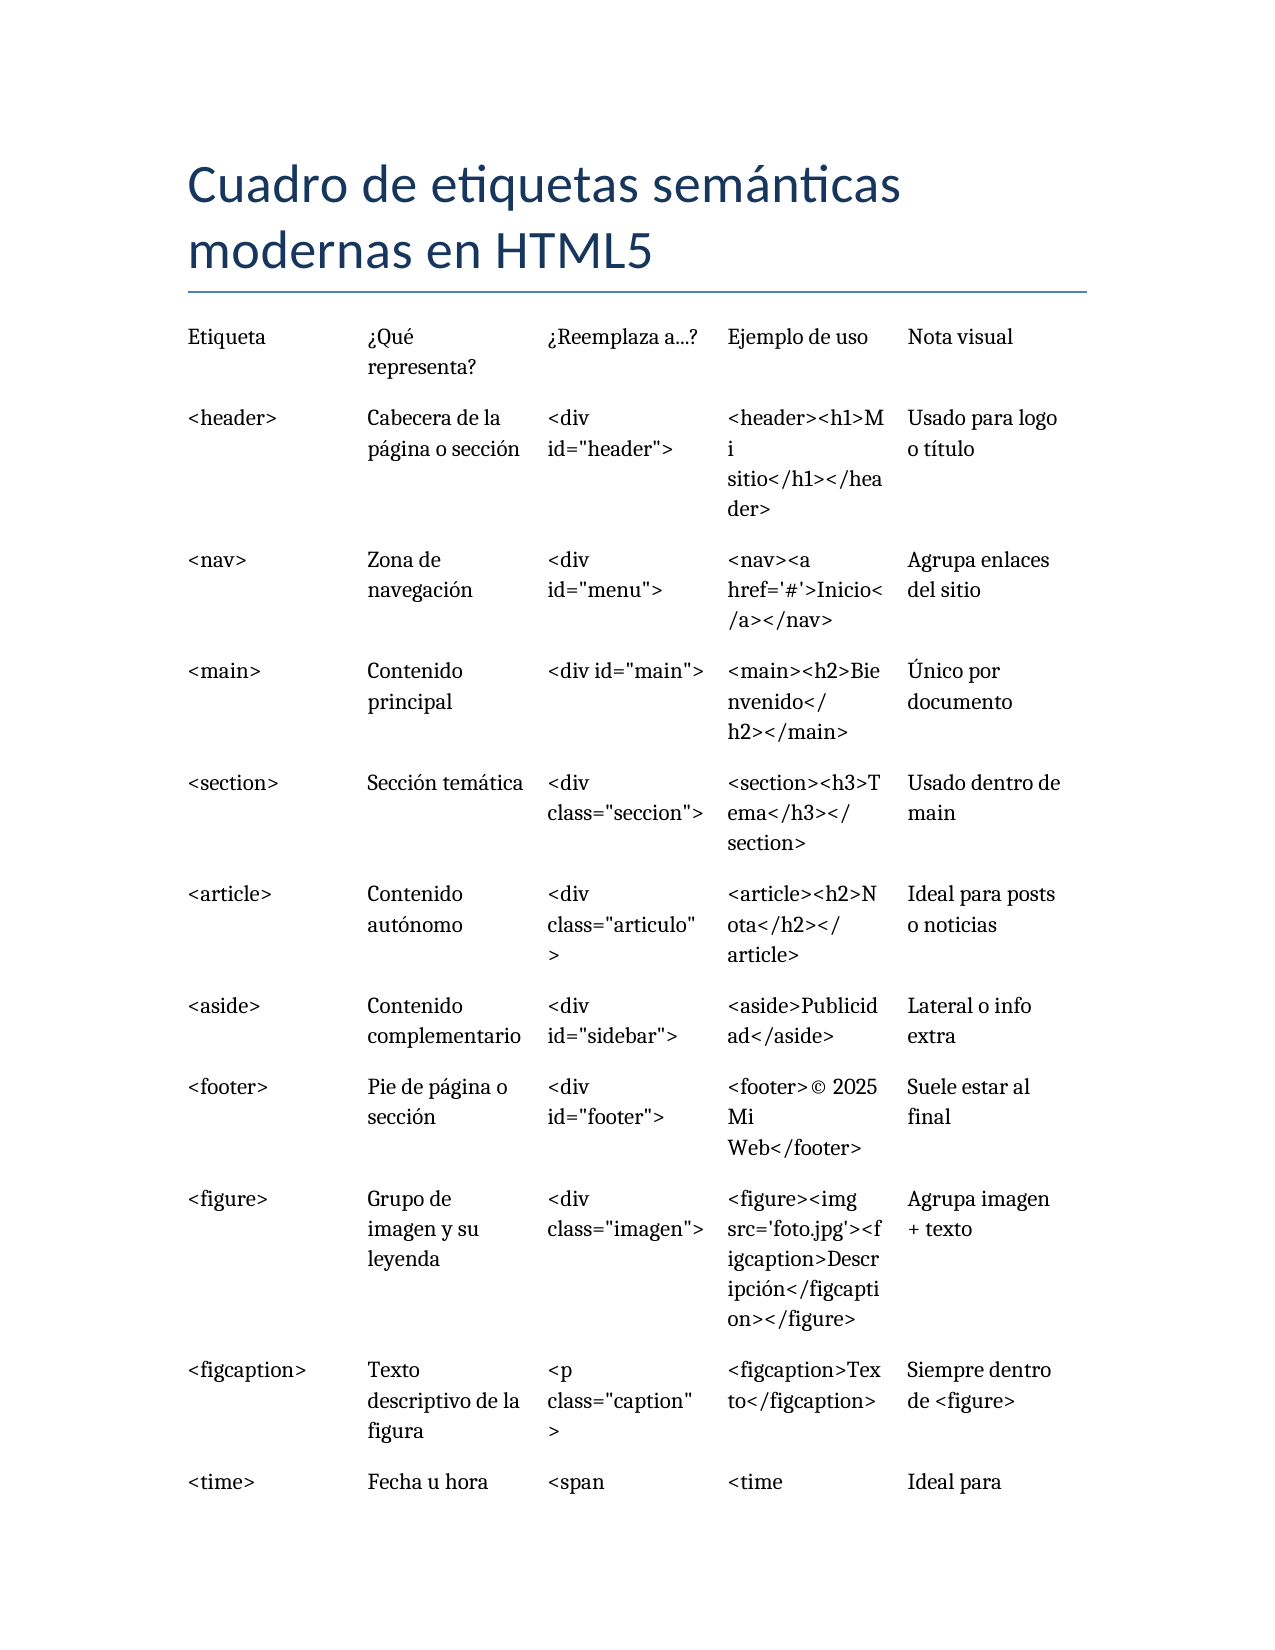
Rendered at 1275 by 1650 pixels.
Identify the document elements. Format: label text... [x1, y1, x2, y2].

table_cell Contenido complementario [356, 993, 536, 1074]
table_cell <figure> [176, 1185, 356, 1357]
table_header ¿Qué representa? [356, 324, 536, 405]
table_cell <div id="sidebar"> [536, 993, 716, 1074]
table_cell <article> [176, 881, 356, 993]
table_header Etiqueta [176, 324, 356, 405]
table_cell <section> [176, 770, 356, 881]
table_cell Lateral o info extra [896, 993, 1076, 1074]
table_cell Agrupa imagen + texto [896, 1185, 1076, 1357]
table_cell Suele estar al final [896, 1074, 1076, 1185]
table_cell Agrupa enlaces del sitio [896, 547, 1076, 658]
table_cell Ideal para posts o noticias [896, 881, 1076, 993]
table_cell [896, 1469, 1076, 1495]
table_cell Usado para logo o título [896, 405, 1076, 547]
table_cell <section><h3>Tema</h3></section> [716, 770, 896, 881]
table_cell <figcaption> [176, 1357, 356, 1469]
table_cell <article><h2>Nota</h2></article> [716, 881, 896, 993]
table_cell Pie de página o sección [356, 1074, 536, 1185]
table_cell <div class="seccion"> [536, 770, 716, 881]
title Cuadro de etiquetas semánticas modernas en HTML5 [187, 150, 1087, 293]
table_cell Sección temática [356, 770, 536, 881]
table_cell Fecha u hora [356, 1469, 536, 1495]
table_header ¿Reemplaza a...? [536, 324, 716, 405]
table_cell <nav> [176, 547, 356, 658]
table_cell <footer> [176, 1074, 356, 1185]
table_cell Usado dentro de main [896, 770, 1076, 881]
table_cell <main><h2>Bienvenido</h2></main> [716, 658, 896, 770]
table_header Ejemplo de uso [716, 324, 896, 405]
table_cell <div class="imagen"> [536, 1185, 716, 1357]
table_cell <main> [176, 658, 356, 770]
table_cell Contenido principal [356, 658, 536, 770]
table_cell <div id="header"> [536, 405, 716, 547]
table_cell <p class="caption"> [536, 1357, 716, 1469]
table_cell <figcaption>Texto</figcaption> [716, 1357, 896, 1469]
table_cell <header> [176, 405, 356, 547]
table_cell <footer>© 2025 Mi Web</footer> [716, 1074, 896, 1185]
table_cell Único por documento [896, 658, 1076, 770]
table_cell Contenido autónomo [356, 881, 536, 993]
table_cell <time> [176, 1469, 356, 1495]
table_cell <aside>Publicidad</aside> [716, 993, 896, 1074]
table_cell <div id="menu"> [536, 547, 716, 658]
table_cell <div id="main"> [536, 658, 716, 770]
table_cell Cabecera de la página o sección [356, 405, 536, 547]
table_cell <figure><img src='foto.jpg'><figcaption>Descripción</figcaption></figure> [716, 1185, 896, 1357]
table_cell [536, 1469, 716, 1495]
table_cell Texto descriptivo de la figura [356, 1357, 536, 1469]
table_cell Siempre dentro de <figure> [896, 1357, 1076, 1469]
table_cell Zona de navegación [356, 547, 536, 658]
table_cell <header><h1>Mi sitio</h1></header> [716, 405, 896, 547]
table_header Nota visual [896, 324, 1076, 405]
table_cell <aside> [176, 993, 356, 1074]
table_cell Grupo de imagen y su leyenda [356, 1185, 536, 1357]
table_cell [716, 1469, 896, 1495]
table_cell <div class="articulo"> [536, 881, 716, 993]
table_cell <div id="footer"> [536, 1074, 716, 1185]
table_cell <nav><a href='#'>Inicio</a></nav> [716, 547, 896, 658]
